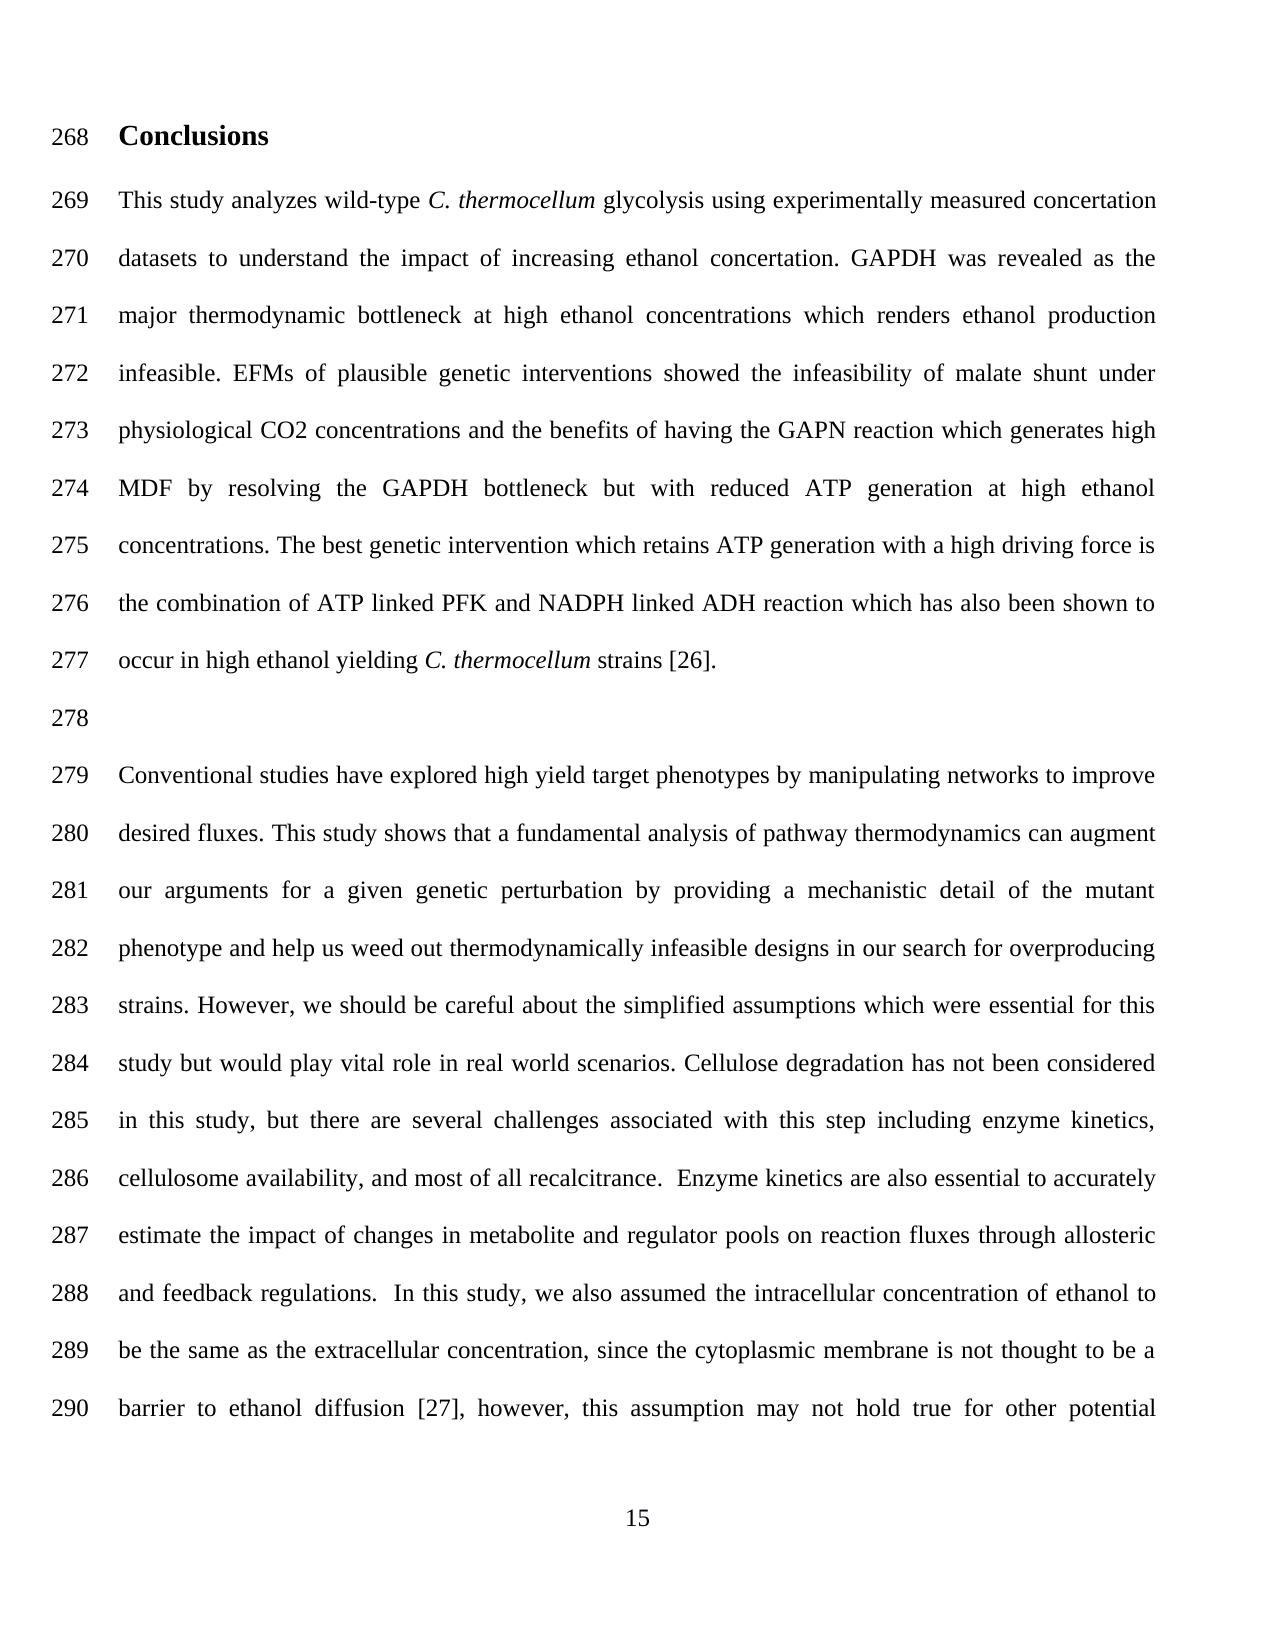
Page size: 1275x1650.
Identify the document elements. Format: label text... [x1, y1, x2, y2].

text This study analyzes wild-type C. thermocellum glycolysis using experimentally measured concertation datasets to understand the impact of increasing ethanol concertation. GAPDH was revealed as the major thermodynamic bottleneck at high ethanol concentrations which renders ethanol production infeasible. EFMs of plausible genetic interventions showed the infeasibility of malate shunt under physiological CO2 concentrations and the benefits of having the GAPN reaction which generates high MDF by resolving the GAPDH bottleneck but with reduced ATP generation at high ethanol concentrations. The best genetic intervention which retains ATP generation with a high driving force is the combination of ATP linked PFK and NADPH linked ADH reaction which has also been shown to occur in high ethanol yielding C. thermocellum strains [26]. [118, 185, 1157, 674]
text Conclusions [118, 118, 1157, 152]
